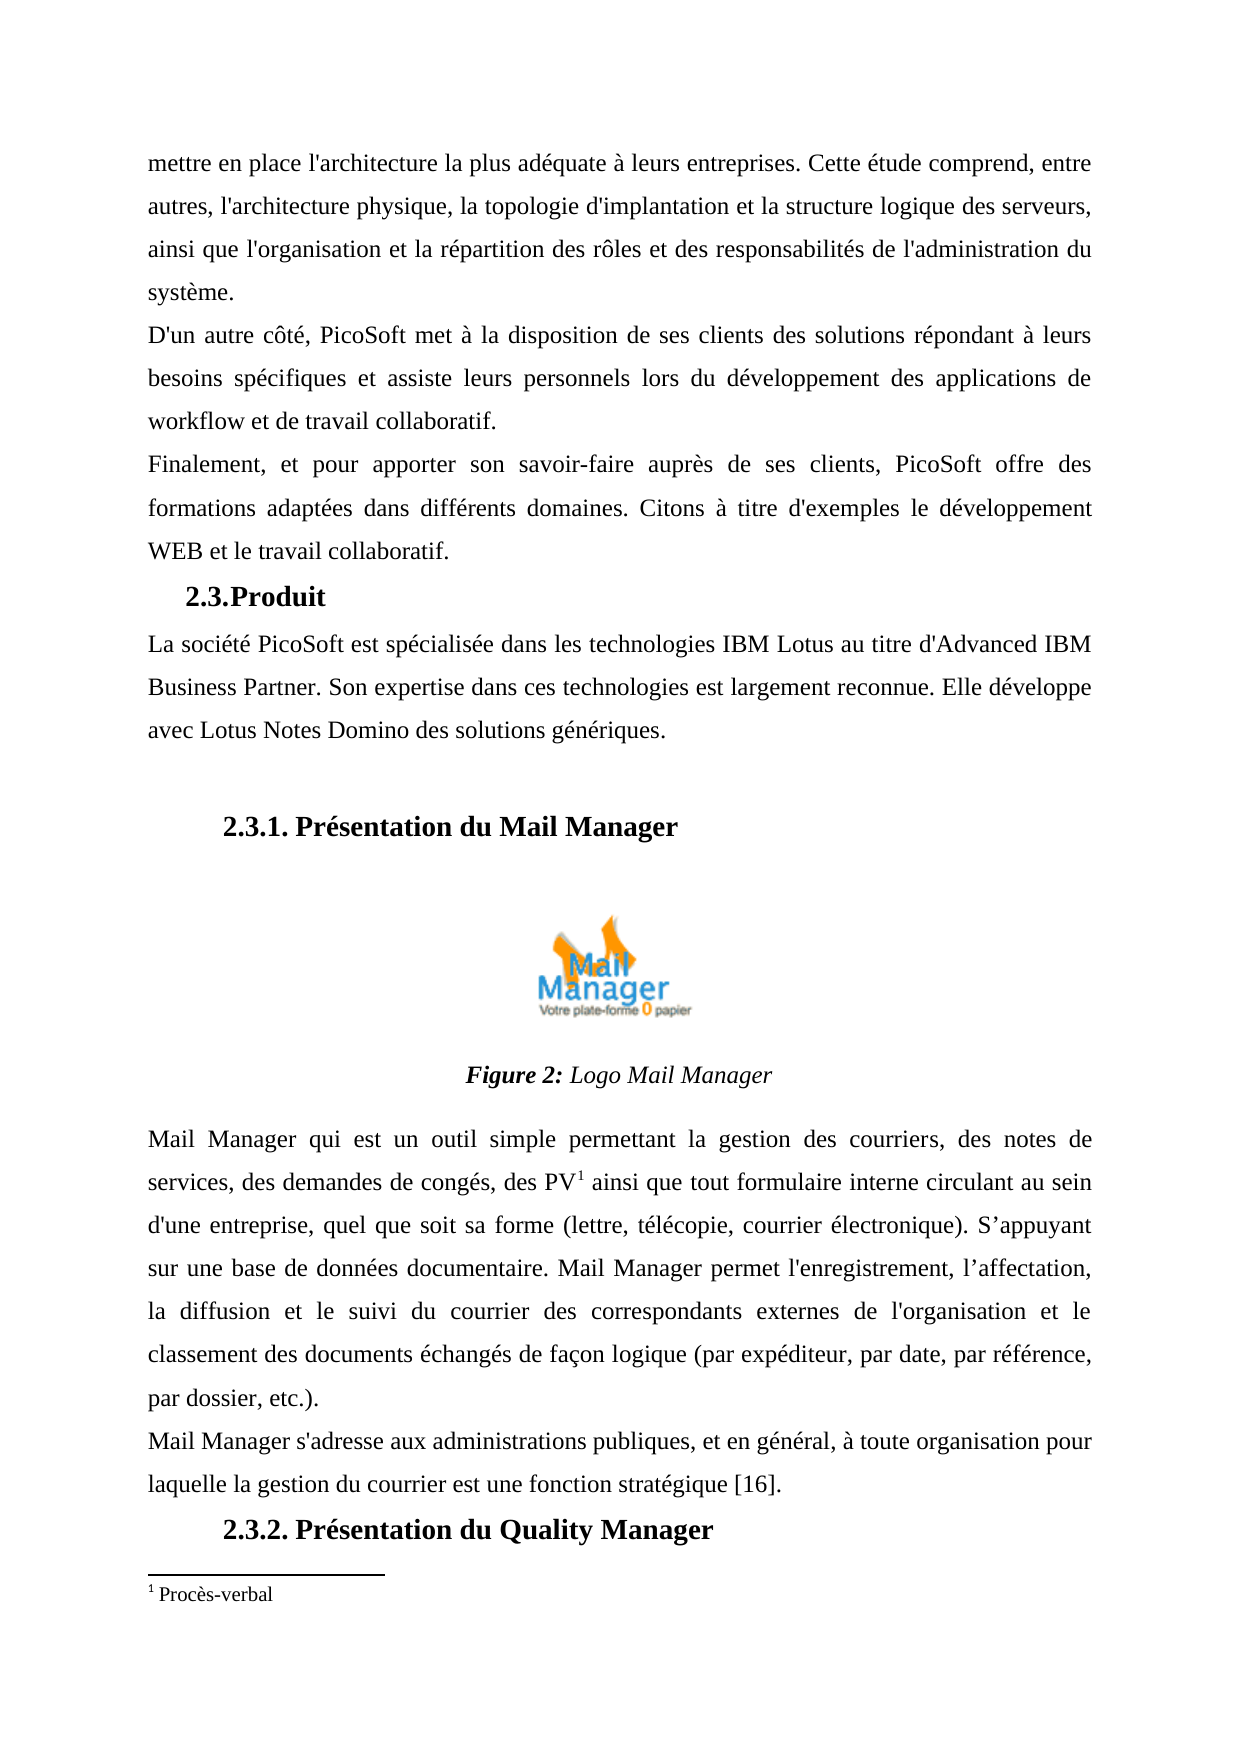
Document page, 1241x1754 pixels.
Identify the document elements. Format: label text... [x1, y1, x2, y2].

list Présentation du Quality Manager [223, 1512, 1093, 1546]
picture [525, 902, 715, 1046]
list Présentation du Mail Manager [223, 809, 1093, 842]
list Produit [185, 579, 1093, 612]
text D'un autre côté, PicoSoft met à la disposition de ses clients des solutions répondant à leurs besoins spécifiques et assiste leurs personnels lors du développement des applications de workflow et de travail collaboratif. [148, 320, 1093, 435]
text Finalement, et pour apporter son savoir-faire auprès de ses clients, PicoSoft offre des formations adaptées dans différents domaines. Citons à titre d'exemples le développement WEB et le travail collaboratif. [148, 449, 1093, 564]
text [148, 148, 1093, 306]
text Figure 2: Logo Mail Manager [148, 1060, 1093, 1089]
text La société PicoSoft est spécialisée dans les technologies IBM Lotus au titre d'Advanced IBM Business Partner. Son expertise dans ces technologies est largement reconnue. Elle développe avec Lotus Notes Domino des solutions génériques. [148, 629, 1093, 744]
text Mail Manager qui est un outil simple permettant la gestion des courriers, des notes de services, des demandes de congés, des PV ainsi que tout formulaire interne circulant au sein d'une entreprise, quel que soit sa forme (lettre, télécopie, courrier électronique). S’appuyant sur une base de données documentaire. Mail Manager permet l'enregistrement, l’affectation, la diffusion et le suivi du courrier des correspondants externes de l'organisation et le classement des documents échangés de façon logique (par expéditeur, par date, par référence, par dossier, etc.). [148, 1124, 1093, 1411]
text Mail Manager s'adresse aux administrations publiques, et en général, à toute organisation pour laquelle la gestion du courrier est une fonction stratégique [16]. [148, 1426, 1093, 1498]
